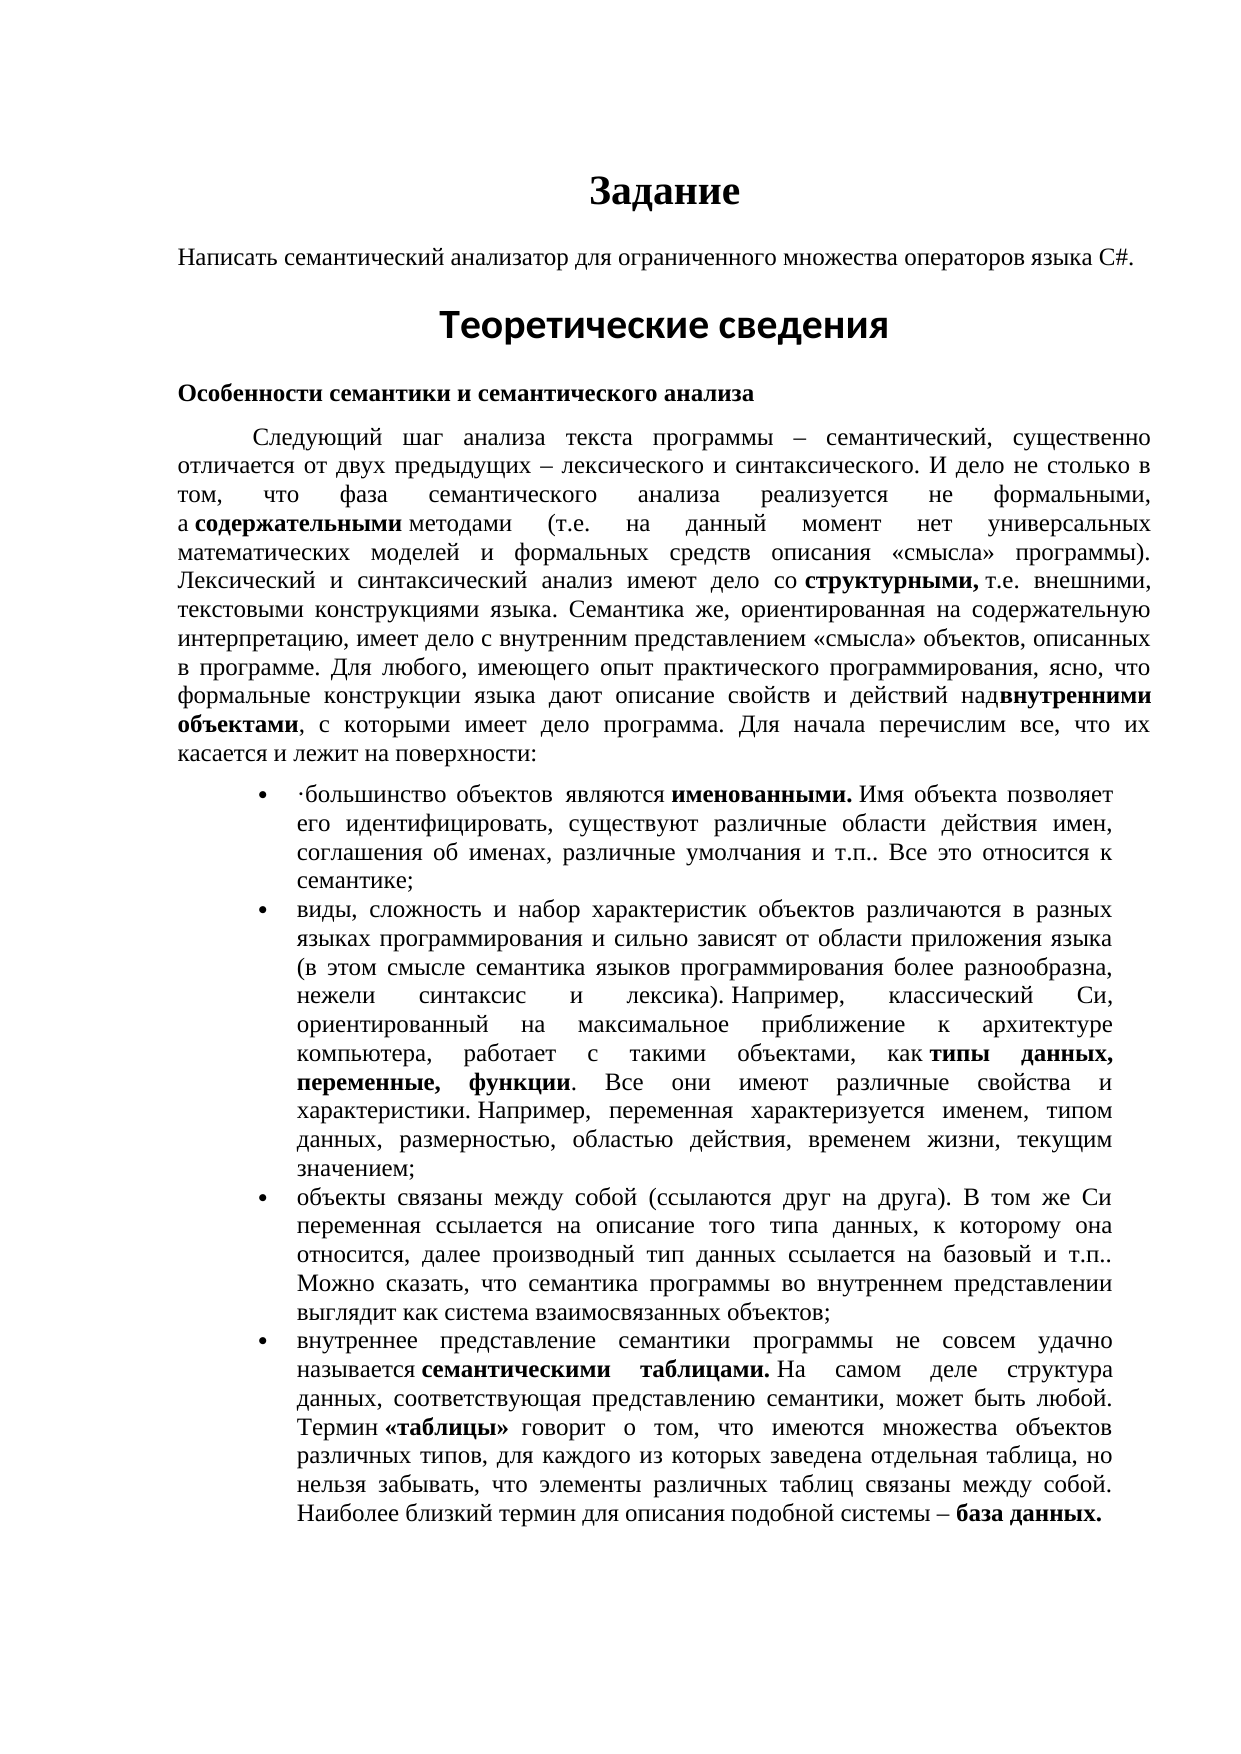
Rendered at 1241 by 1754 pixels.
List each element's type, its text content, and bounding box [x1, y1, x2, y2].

text Следующий шаг анализа текста программы – семантический, существенно отличается от двух предыдущих – лексического и синтаксического. И дело не столько в том, что фаза семантического анализа реализуется не формальными, а содержательными методами (т.е. на данный момент нет универсальных математических моделей и формальных средств описания «смысла» программы). Лексический и синтаксический анализ имеют дело со структурными, т.е. внешними, текстовыми конструкциями языка. Семантика же, ориентированная на содержательную интерпретацию, имеет дело с внутренним представлением «смысла» объектов, описанных в программе. Для любого, имеющего опыт практического программирования, ясно, что формальные конструкции языка дают описание свойств и действий надвнутренними объектами, с которыми имеет дело программа. Для начала перечислим все, что их касается и лежит на поверхности: [177, 422, 1152, 767]
list виды, сложность и набор характеристик объектов различаются в разных языках программирования и сильно зависят от области приложения языка (в этом смысле семантика языков программирования более разнообразна, нежели синтаксис и лексика). Например, классический Си, ориентированный на максимальное приближение к архитектуре компьютера, работает с такими объектами, как типы данных, переменные, функции. Все они имеют различные свойства и характеристики. Например, переменная характеризуется именем, типом данных, размерностью, областью действия, временем жизни, текущим значением; [259, 894, 1113, 1182]
text Написать семантический анализатор для ограниченного множества операторов языка С#. [177, 242, 1152, 271]
list внутреннее представление семантики программы не совсем удачно называется семантическими таблицами. На самом деле структура данных, соответствующая представлению семантики, может быть любой. Термин «таблицы» говорит о том, что имеются множества объектов различных типов, для каждого из которых заведена отдельная таблица, но нельзя забывать, что элементы различных таблиц связаны между собой. Наиболее близкий термин для описания подобной системы – база данных. [259, 1326, 1113, 1527]
text Теоретические сведения [177, 298, 1152, 349]
text Задание [177, 166, 1152, 213]
subtitle Особенности семантики и семантического анализа [177, 378, 1152, 407]
list объекты связаны между собой (ссылаются друг на друга). В том же Си переменная ссылается на описание того типа данных, к которому она относится, далее производный тип данных ссылается на базовый и т.п.. Можно сказать, что семантика программы во внутреннем представлении выглядит как система взаимосвязанных объектов; [259, 1182, 1113, 1326]
list ·большинство объектов являются именованными. Имя объекта позволяет его идентифицировать, существуют различные области действия имен, соглашения об именах, различные умолчания и т.п.. Все это относится к семантике; [259, 779, 1113, 894]
